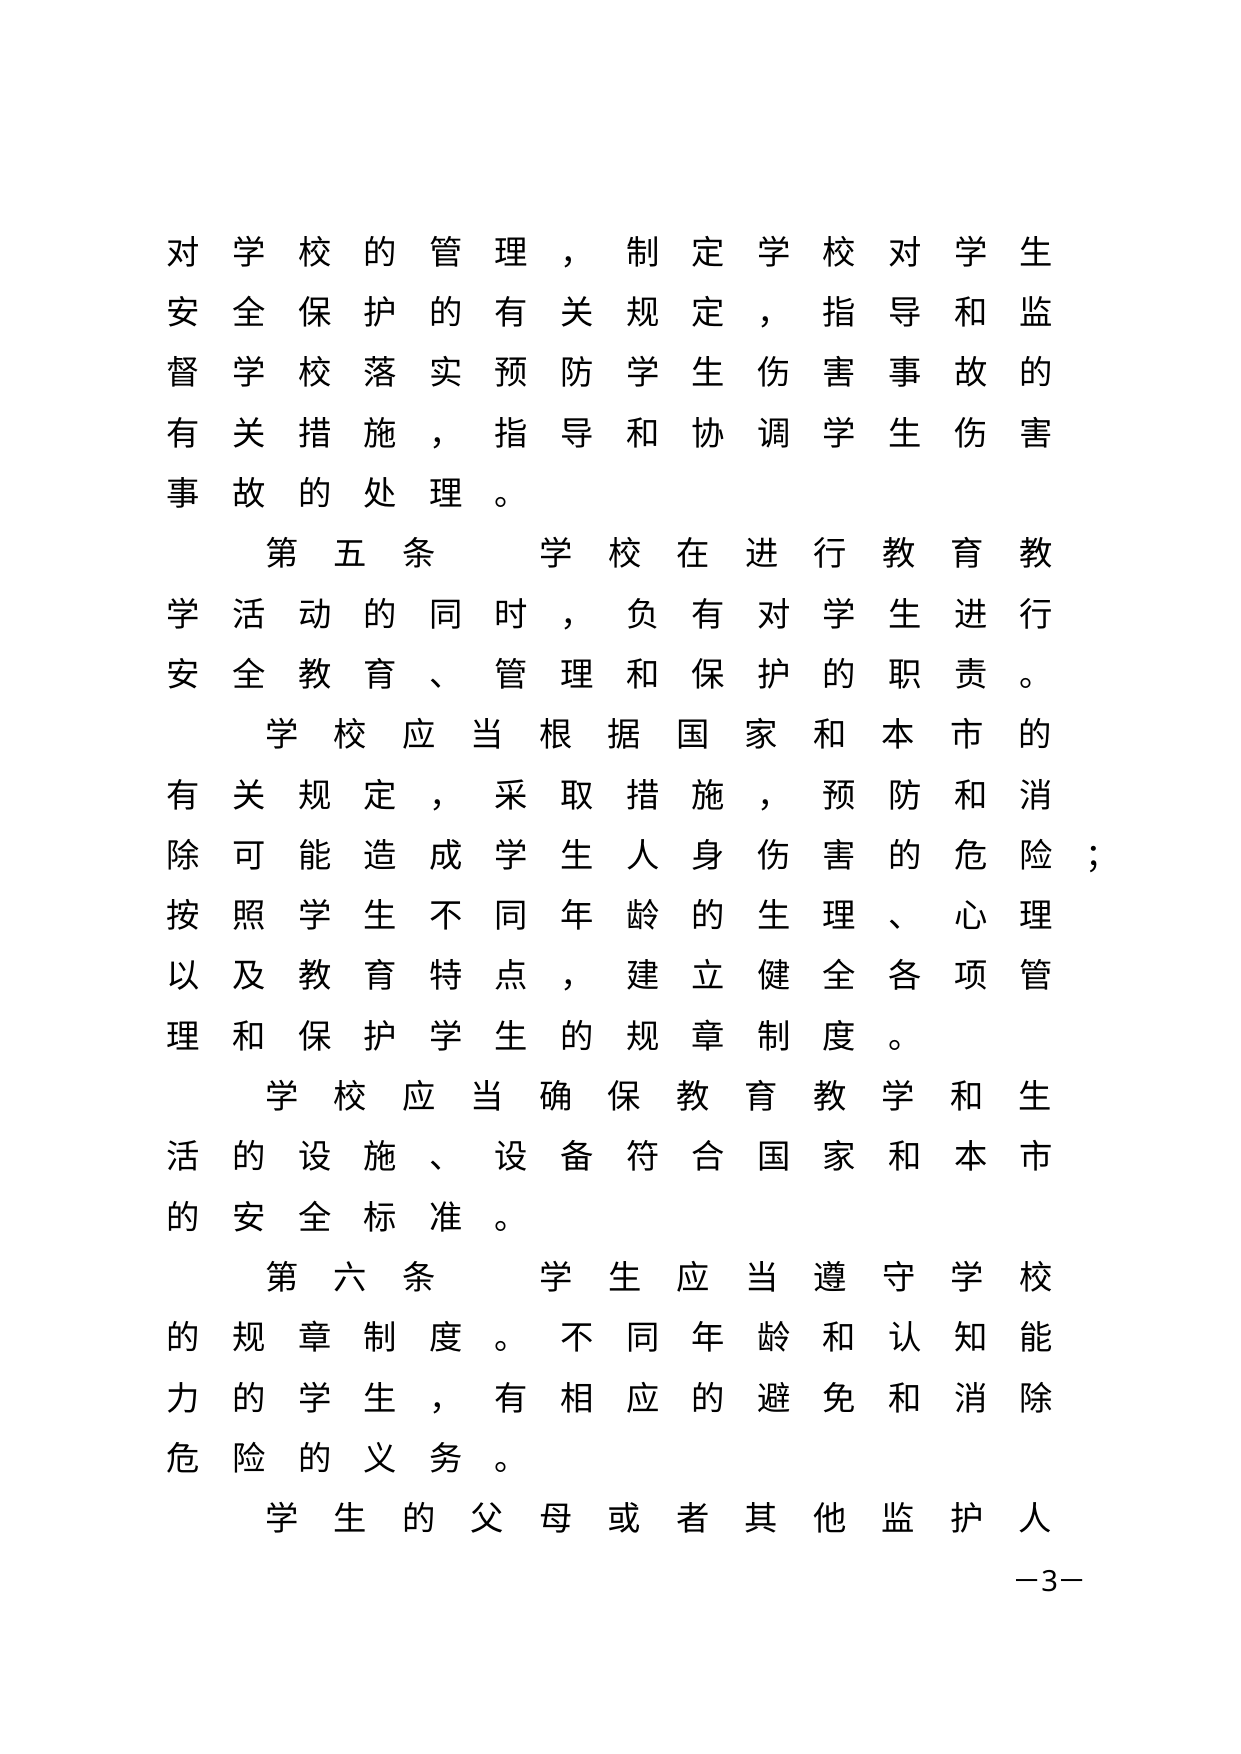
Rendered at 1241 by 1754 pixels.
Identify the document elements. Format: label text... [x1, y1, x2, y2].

text 第六条 学生应当遵守学校的规章制度。不同年龄和认知能力的学生，有相应的避免和消除危险的义务。 [167, 1245, 1085, 1486]
text 学校应当确保教育教学和生活的设施、设备符合国家和本市的安全标准。 [167, 1064, 1085, 1245]
text 学生的父母或者其他监护人应当依法履行监护职责，对学生进行安全教育、管理和保护。提倡学生的父母或者其他监护人为学生的人身意外伤害投保。 [167, 1486, 1085, 1546]
text 第五条 学校在进行教育教学活动的同时，负有对学生进行安全教育、管理和保护的职责。 [167, 521, 1085, 702]
text 学校应当根据国家和本市的有关规定，采取措施，预防和消除可能造成学生人身伤害的危险；按照学生不同年龄的生理、心理以及教育特点，建立健全各项管理和保护学生的规章制度。 [167, 702, 1085, 1064]
text 各级教育行政部门应当加强对学校的管理，制定学校对学生安全保护的有关规定，指导和监督学校落实预防学生伤害事故的有关措施，指导和协调学生伤害事故的处理。 [167, 219, 1085, 521]
